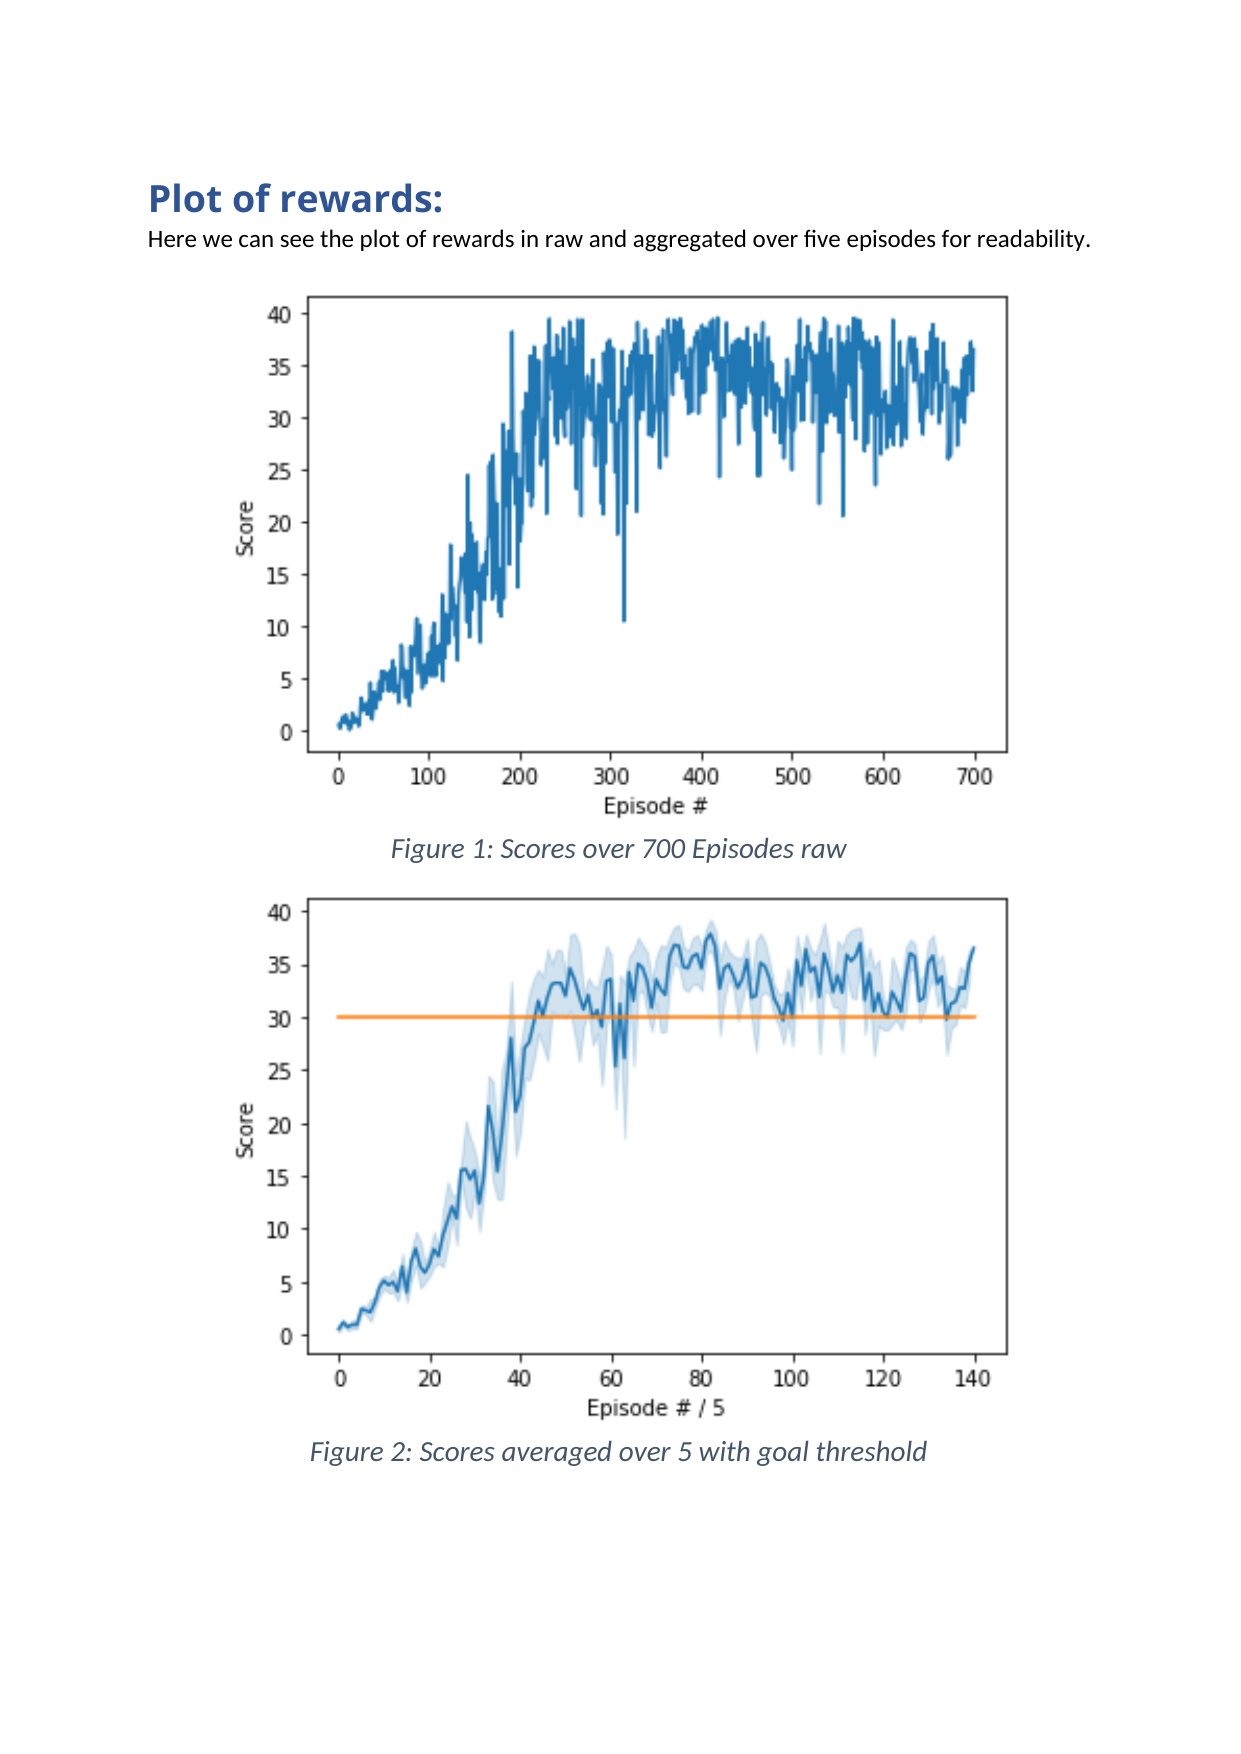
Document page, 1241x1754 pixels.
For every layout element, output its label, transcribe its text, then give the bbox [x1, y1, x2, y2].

text Figure 2: Scores averaged over 5 with goal threshold [148, 1433, 1093, 1468]
subtitle Plot of rewards: [148, 173, 1093, 224]
text Here we can see the plot of rewards in raw and aggregated over five episodes for readability. [148, 224, 1093, 254]
picture [222, 284, 1018, 831]
text Figure 1: Scores over 700 Episodes raw [148, 831, 1093, 866]
picture [222, 887, 1018, 1433]
